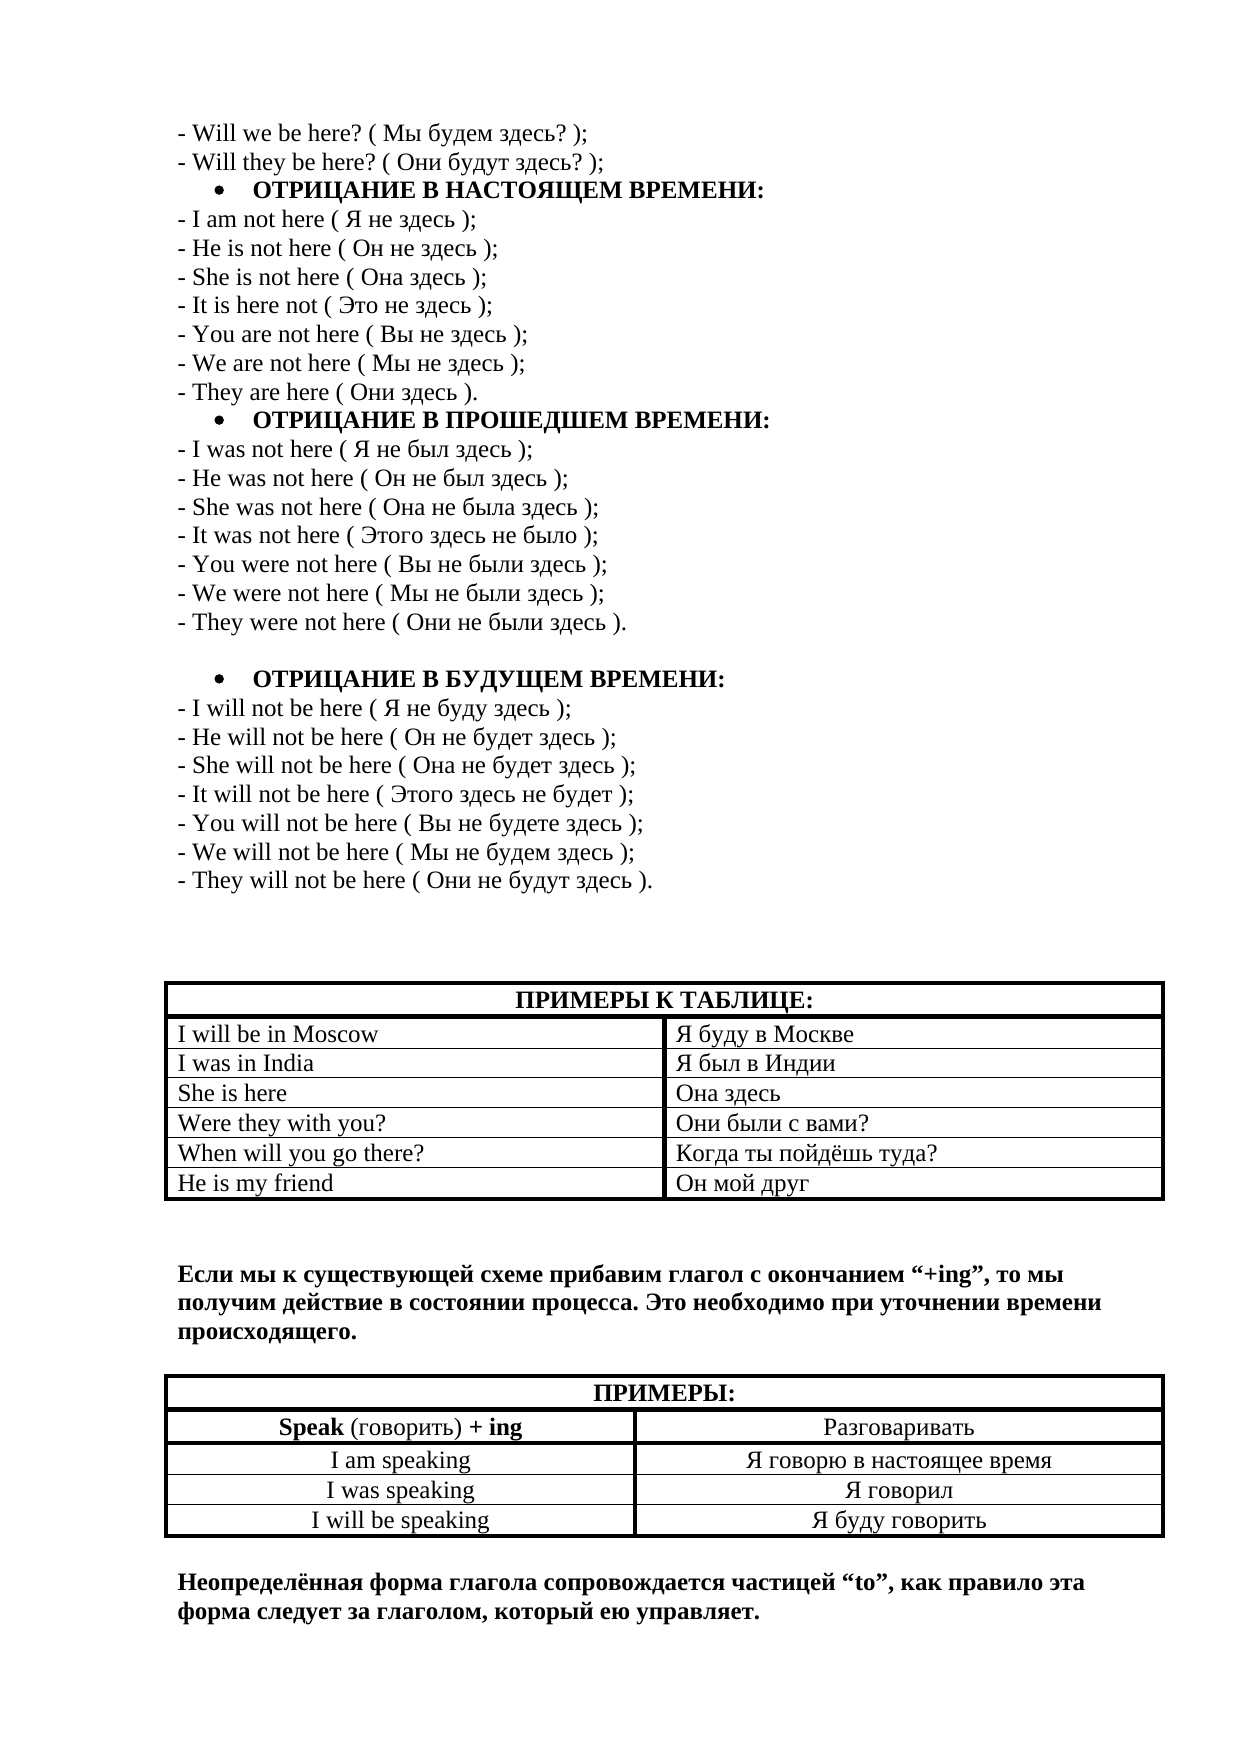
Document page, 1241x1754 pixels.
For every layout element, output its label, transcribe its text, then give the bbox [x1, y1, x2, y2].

text - She was not here ( Она не была здесь ); [177, 492, 1152, 521]
text Если мы к существующей схеме прибавим глагол с окончанием “+ing”, то мы получим действие в состоянии процесса. Это необходимо при уточнении времени происходящего. [177, 1259, 1152, 1345]
text - They were not here ( Они не были здесь ). [177, 607, 1152, 636]
table_cell Я говорю в настоящее время [637, 1445, 1161, 1474]
table_cell I am speaking [168, 1445, 633, 1474]
text - They will not be here ( Они не будут здесь ). [177, 866, 1152, 894]
text - She is not here ( Она здесь ); [177, 262, 1152, 291]
table_cell I will be speaking [168, 1505, 633, 1533]
table_cell I was speaking [168, 1475, 633, 1504]
text - I am not here ( Я не здесь ); [177, 204, 1152, 233]
table_cell I will be in Moscow [168, 1019, 662, 1047]
text - We will not be here ( Мы не будем здесь ); [177, 837, 1152, 866]
table_cell She is here [168, 1078, 662, 1107]
text - You will not be here ( Вы не будете здесь ); [177, 808, 1152, 837]
text - We are not here ( Мы не здесь ); [177, 348, 1152, 377]
text - Will we be here? ( Мы будем здесь? ); [177, 118, 1152, 147]
list ОТРИЦАНИЕ В НАСТОЯЩЕМ ВРЕМЕНИ: [215, 176, 1152, 204]
text - They are here ( Они здесь ). [177, 377, 1152, 406]
table_cell Were they with you? [168, 1108, 662, 1137]
text - It will not be here ( Этого здесь не будет ); [177, 779, 1152, 808]
table_cell Он мой друг [667, 1168, 1161, 1196]
table_cell Я был в Индии [667, 1049, 1161, 1077]
text - I was not here ( Я не был здесь ); [177, 434, 1152, 463]
text - She will not be here ( Она не будет здесь ); [177, 751, 1152, 779]
table_cell Она здесь [667, 1078, 1161, 1107]
text - Will they be here? ( Они будут здесь? ); [177, 147, 1152, 176]
text - He was not here ( Он не был здесь ); [177, 463, 1152, 492]
table_cell Они были с вами? [667, 1108, 1161, 1137]
table_header ПРИМЕРЫ: [168, 1378, 1161, 1407]
table_cell Я говорил [637, 1475, 1161, 1504]
text - We were not here ( Мы не были здесь ); [177, 578, 1152, 607]
table_cell When will you go there? [168, 1138, 662, 1167]
table_cell Когда ты пойдёшь туда? [667, 1138, 1161, 1167]
text Неопределённая форма глагола сопровождается частицей “to”, как правило эта форма следует за глаголом, который ею управляет. [177, 1567, 1152, 1624]
table_cell Я буду в Москве [667, 1019, 1161, 1047]
table_cell Я буду говорить [637, 1505, 1161, 1533]
text - It was not here ( Этого здесь не было ); [177, 521, 1152, 549]
list ОТРИЦАНИЕ В БУДУЩЕМ ВРЕМЕНИ: [215, 664, 1152, 693]
table_cell Speak (говорить) + ing [168, 1412, 633, 1441]
text - He is not here ( Он не здесь ); [177, 233, 1152, 262]
table_cell He is my friend [168, 1168, 662, 1196]
text - He will not be here ( Он не будет здесь ); [177, 722, 1152, 751]
text - I will not be here ( Я не буду здесь ); [177, 693, 1152, 722]
text - You were not here ( Вы не были здесь ); [177, 549, 1152, 578]
table_cell I was in India [168, 1049, 662, 1077]
text - You are not here ( Вы не здесь ); [177, 319, 1152, 348]
text - It is here not ( Это не здесь ); [177, 291, 1152, 319]
list ОТРИЦАНИЕ В ПРОШЕДШЕМ ВРЕМЕНИ: [215, 406, 1152, 434]
table_header ПРИМЕРЫ К ТАБЛИЦЕ: [168, 985, 1161, 1014]
table_cell Разговаривать [637, 1412, 1161, 1441]
